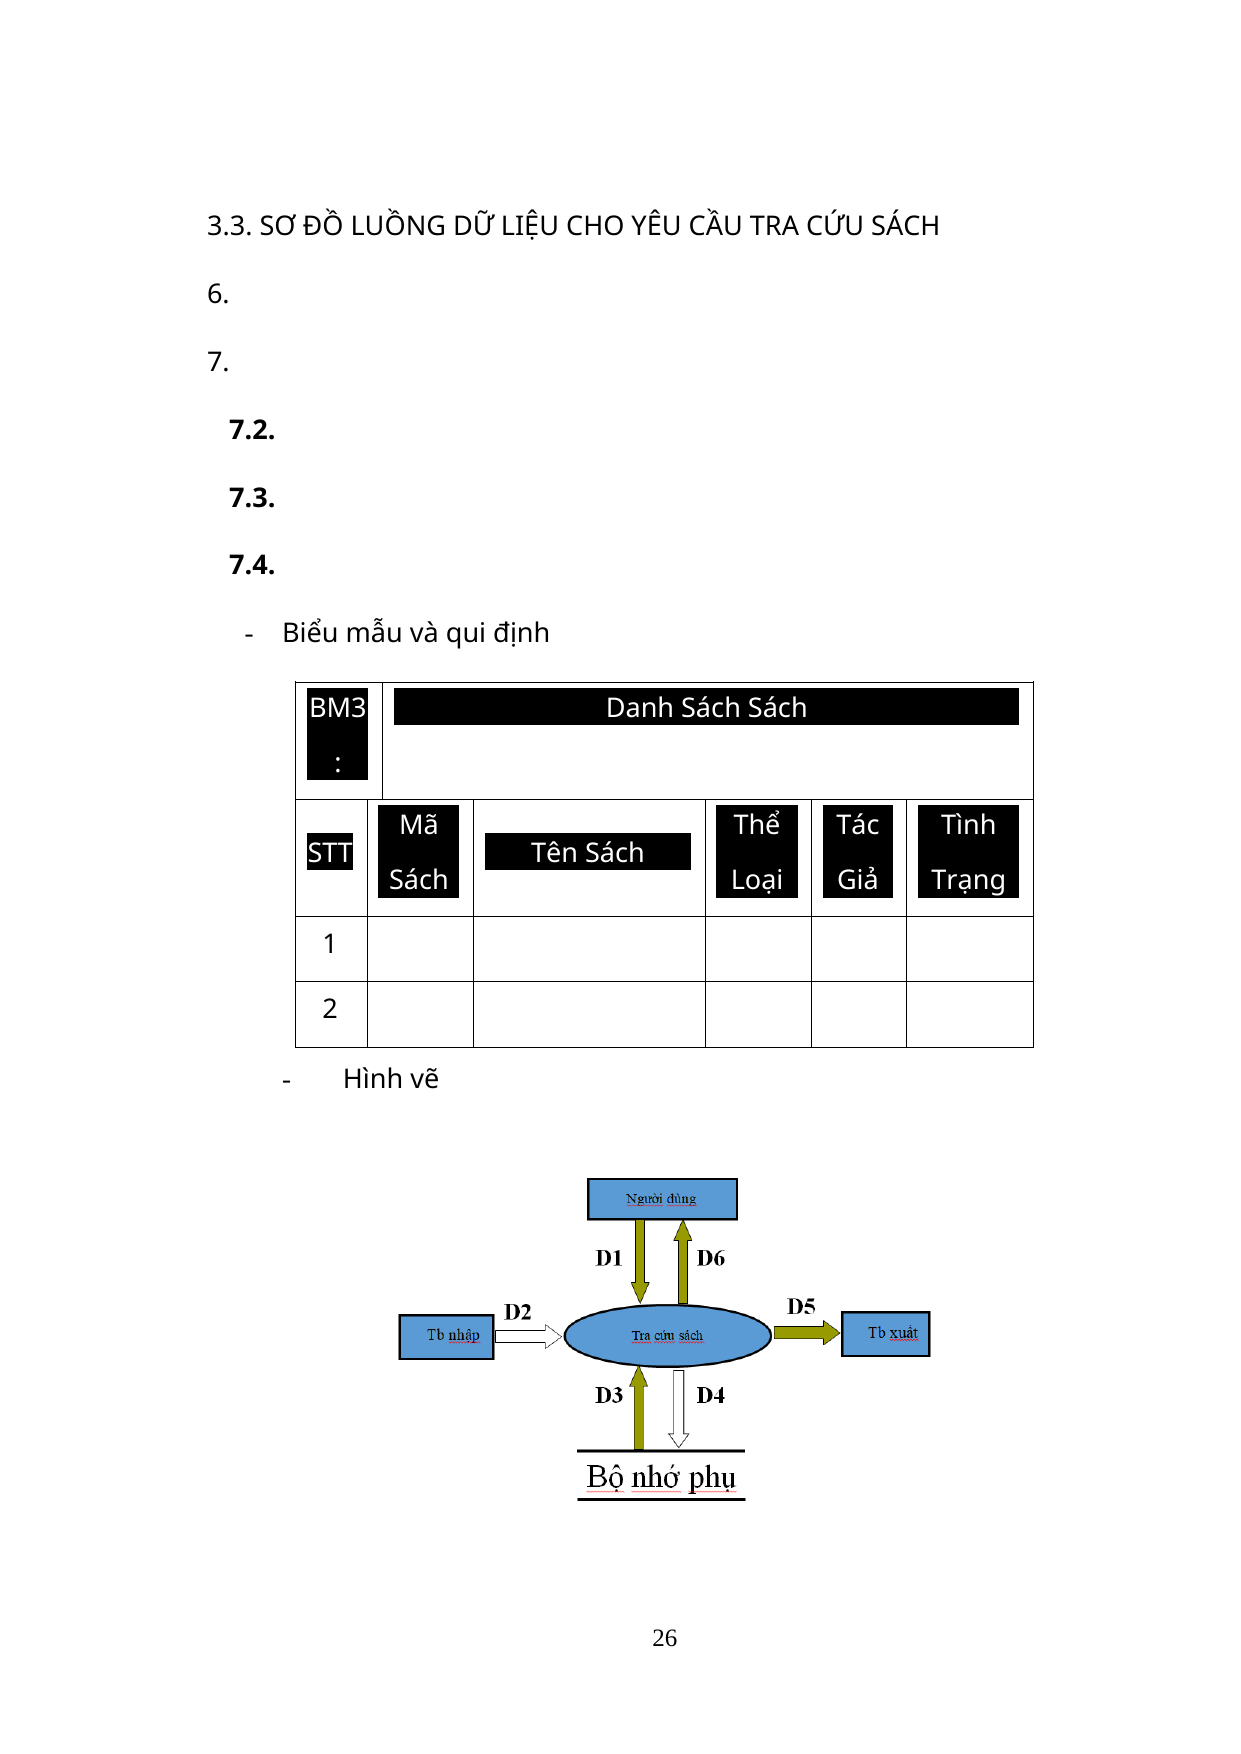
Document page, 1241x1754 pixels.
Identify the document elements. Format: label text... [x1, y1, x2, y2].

table_cell Tên Sách [474, 800, 705, 916]
table_header Danh Sách Sách [383, 683, 1033, 799]
table_cell [907, 917, 1033, 981]
table_cell STT [296, 800, 367, 916]
subtitle 3.3. SƠ ĐỒ LUỒNG DỮ LIỆU CHO YÊU CẦU TRA CỨU SÁCH [207, 207, 1119, 244]
table_cell [812, 982, 906, 1047]
table_cell Thể Loại [706, 800, 811, 916]
table_cell [368, 917, 473, 981]
subtitle Hình vẽ [282, 1060, 1119, 1097]
table_cell 2 [296, 982, 367, 1047]
table_cell [368, 982, 473, 1047]
table_cell [706, 917, 811, 981]
table_cell Tác Giả [812, 800, 906, 916]
table_cell [907, 982, 1033, 1047]
table_cell 1 [296, 917, 367, 981]
table_cell Tình Trạng [907, 800, 1033, 916]
table_cell Mã Sách [368, 800, 473, 916]
picture [381, 1127, 945, 1534]
table_cell [812, 917, 906, 981]
table_header BM3: [296, 683, 382, 799]
table_cell [474, 982, 705, 1047]
subtitle Biểu mẫu và qui định [244, 614, 1119, 651]
table_cell [706, 982, 811, 1047]
table_cell [474, 917, 705, 981]
